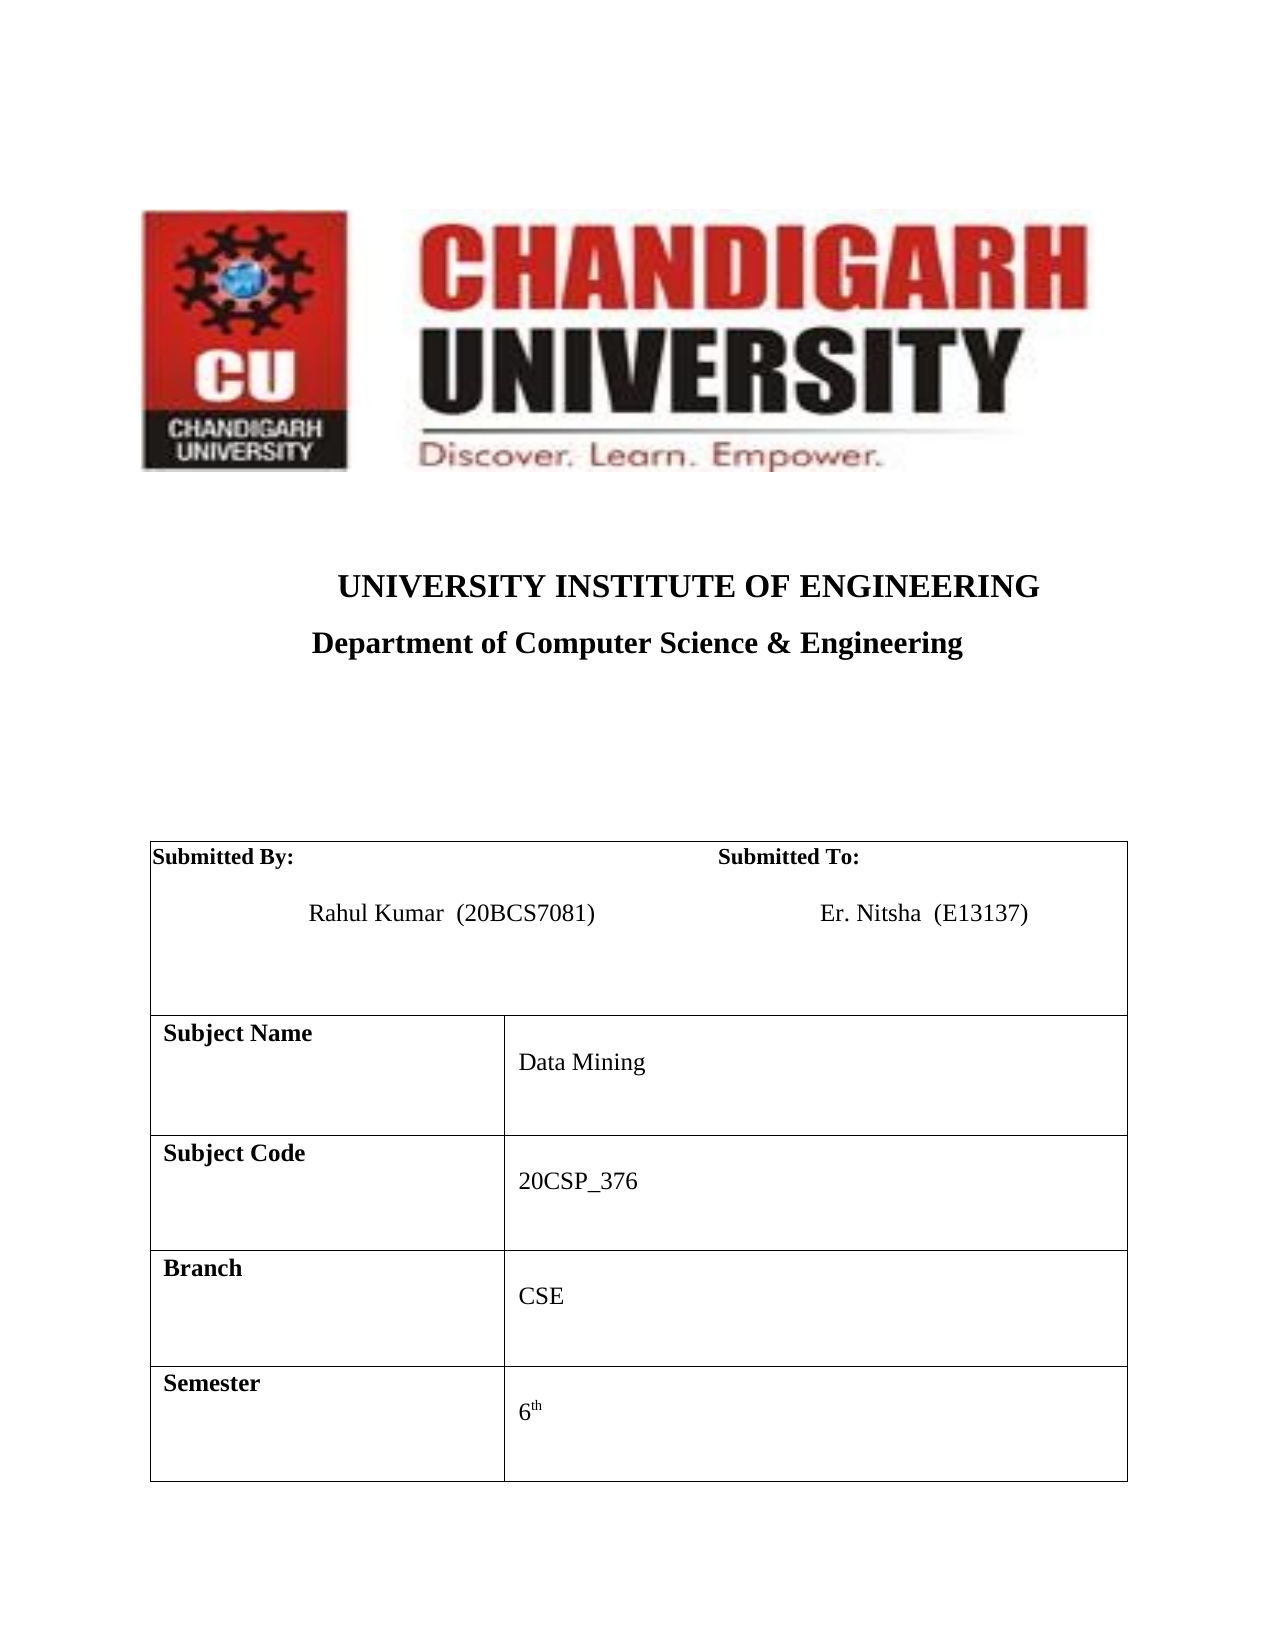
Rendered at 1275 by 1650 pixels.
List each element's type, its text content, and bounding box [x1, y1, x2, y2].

text Department of Computer Science & Engineering [150, 624, 1125, 660]
table_cell Data Mining [505, 1016, 1127, 1135]
table_cell 6th [505, 1367, 1127, 1481]
table_cell Semester [151, 1367, 504, 1481]
text UNIVERSITY INSTITUTE OF ENGINEERING [252, 566, 1125, 604]
table_header Submitted By: Submitted To: Rahul Kumar (20BCS7081) Er. Nitsha (E13137) [151, 842, 1127, 1015]
table_cell 20CSP_376 [505, 1136, 1127, 1250]
picture [140, 209, 1095, 472]
table_cell CSE [505, 1251, 1127, 1366]
table_cell Subject Code [151, 1136, 504, 1250]
table_cell Branch [151, 1251, 504, 1366]
table_cell Subject Name [151, 1016, 504, 1135]
